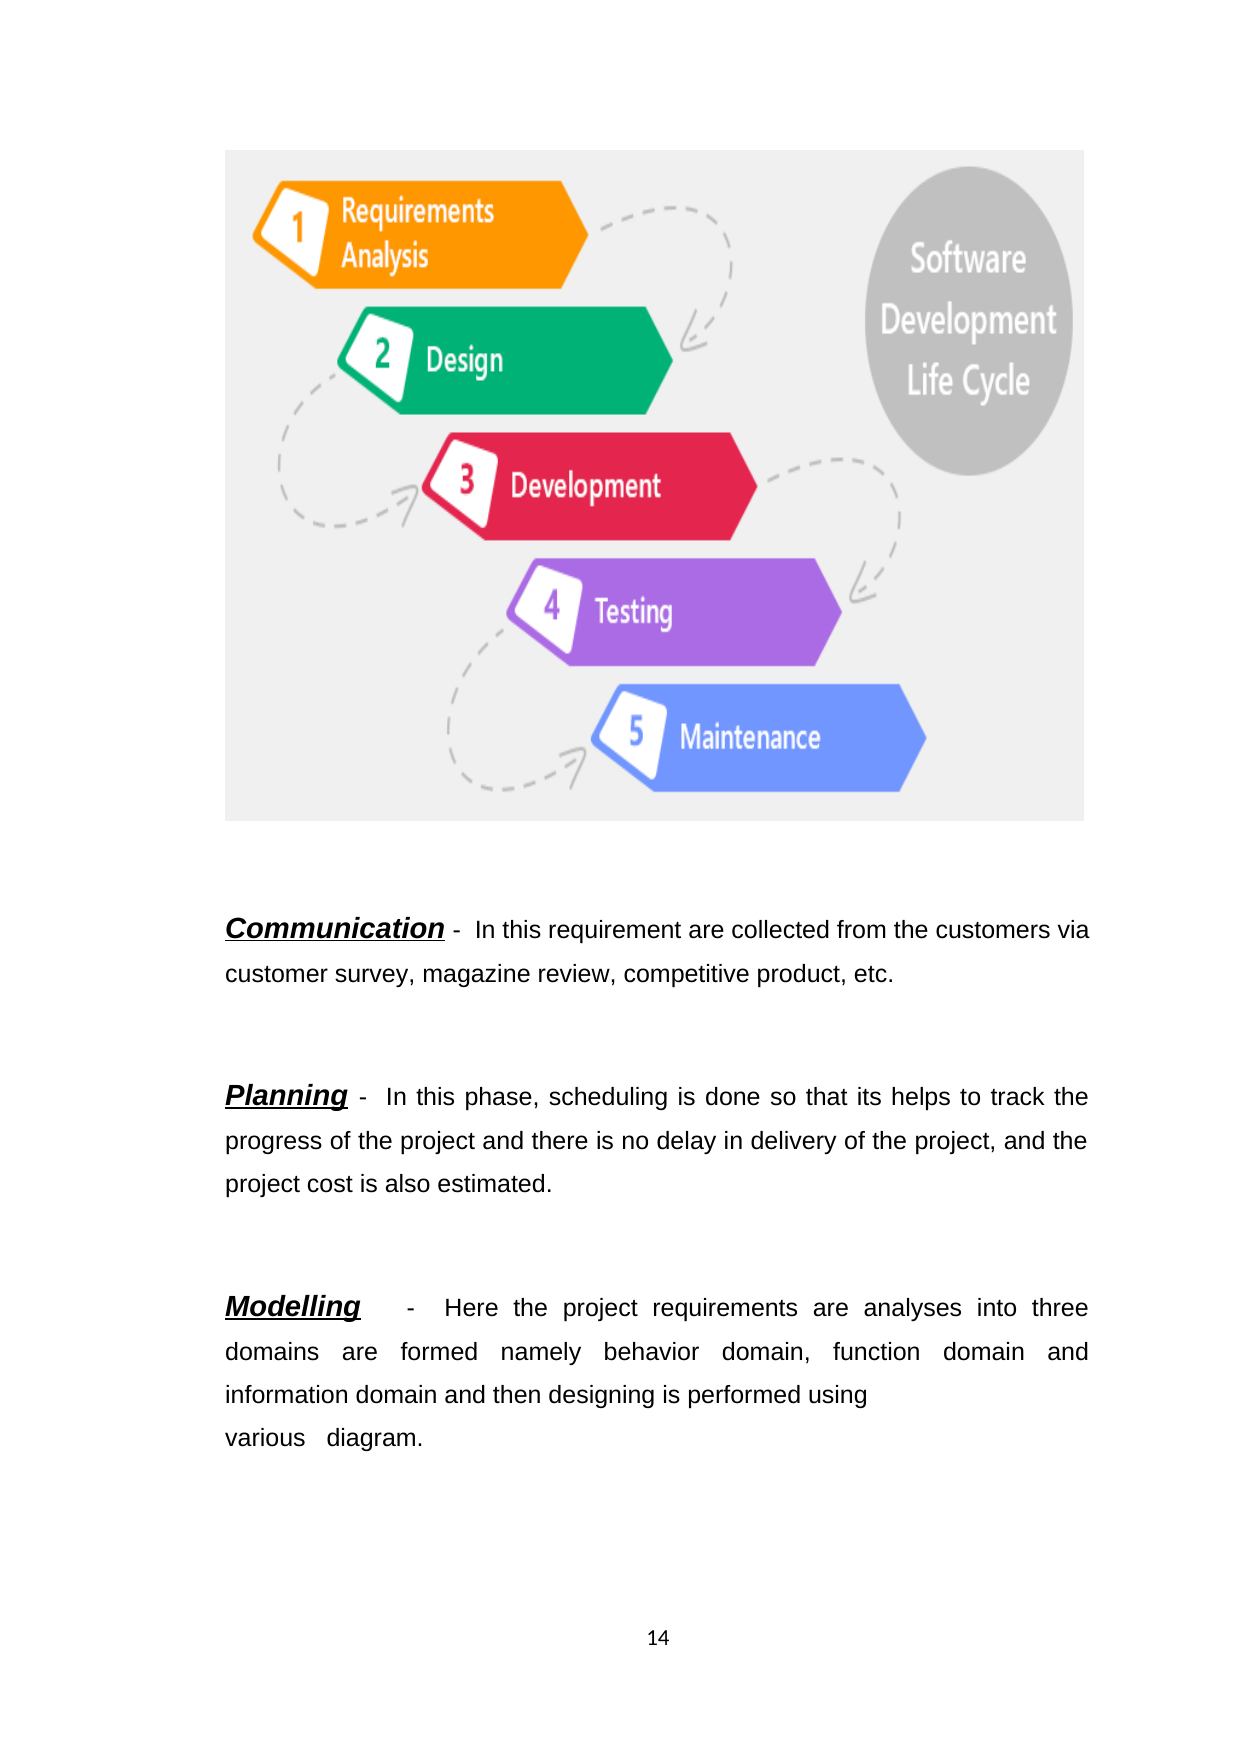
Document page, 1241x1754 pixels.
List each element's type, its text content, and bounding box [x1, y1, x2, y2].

text various diagram. [225, 1423, 1090, 1452]
text Planning - In this phase, scheduling is done so that its helps to track the progress of the project and there is no delay in delivery of the project, and the project cost is also estimated. [225, 1078, 1090, 1198]
text Communication - In this requirement are collected from the customers via customer survey, magazine review, competitive product, etc. [225, 911, 1090, 987]
picture [225, 150, 1085, 821]
text Modelling - Here the project requirements are analyses into three domains are formed namely behavior domain, function domain and information domain and then designing is performed using [225, 1289, 1090, 1408]
